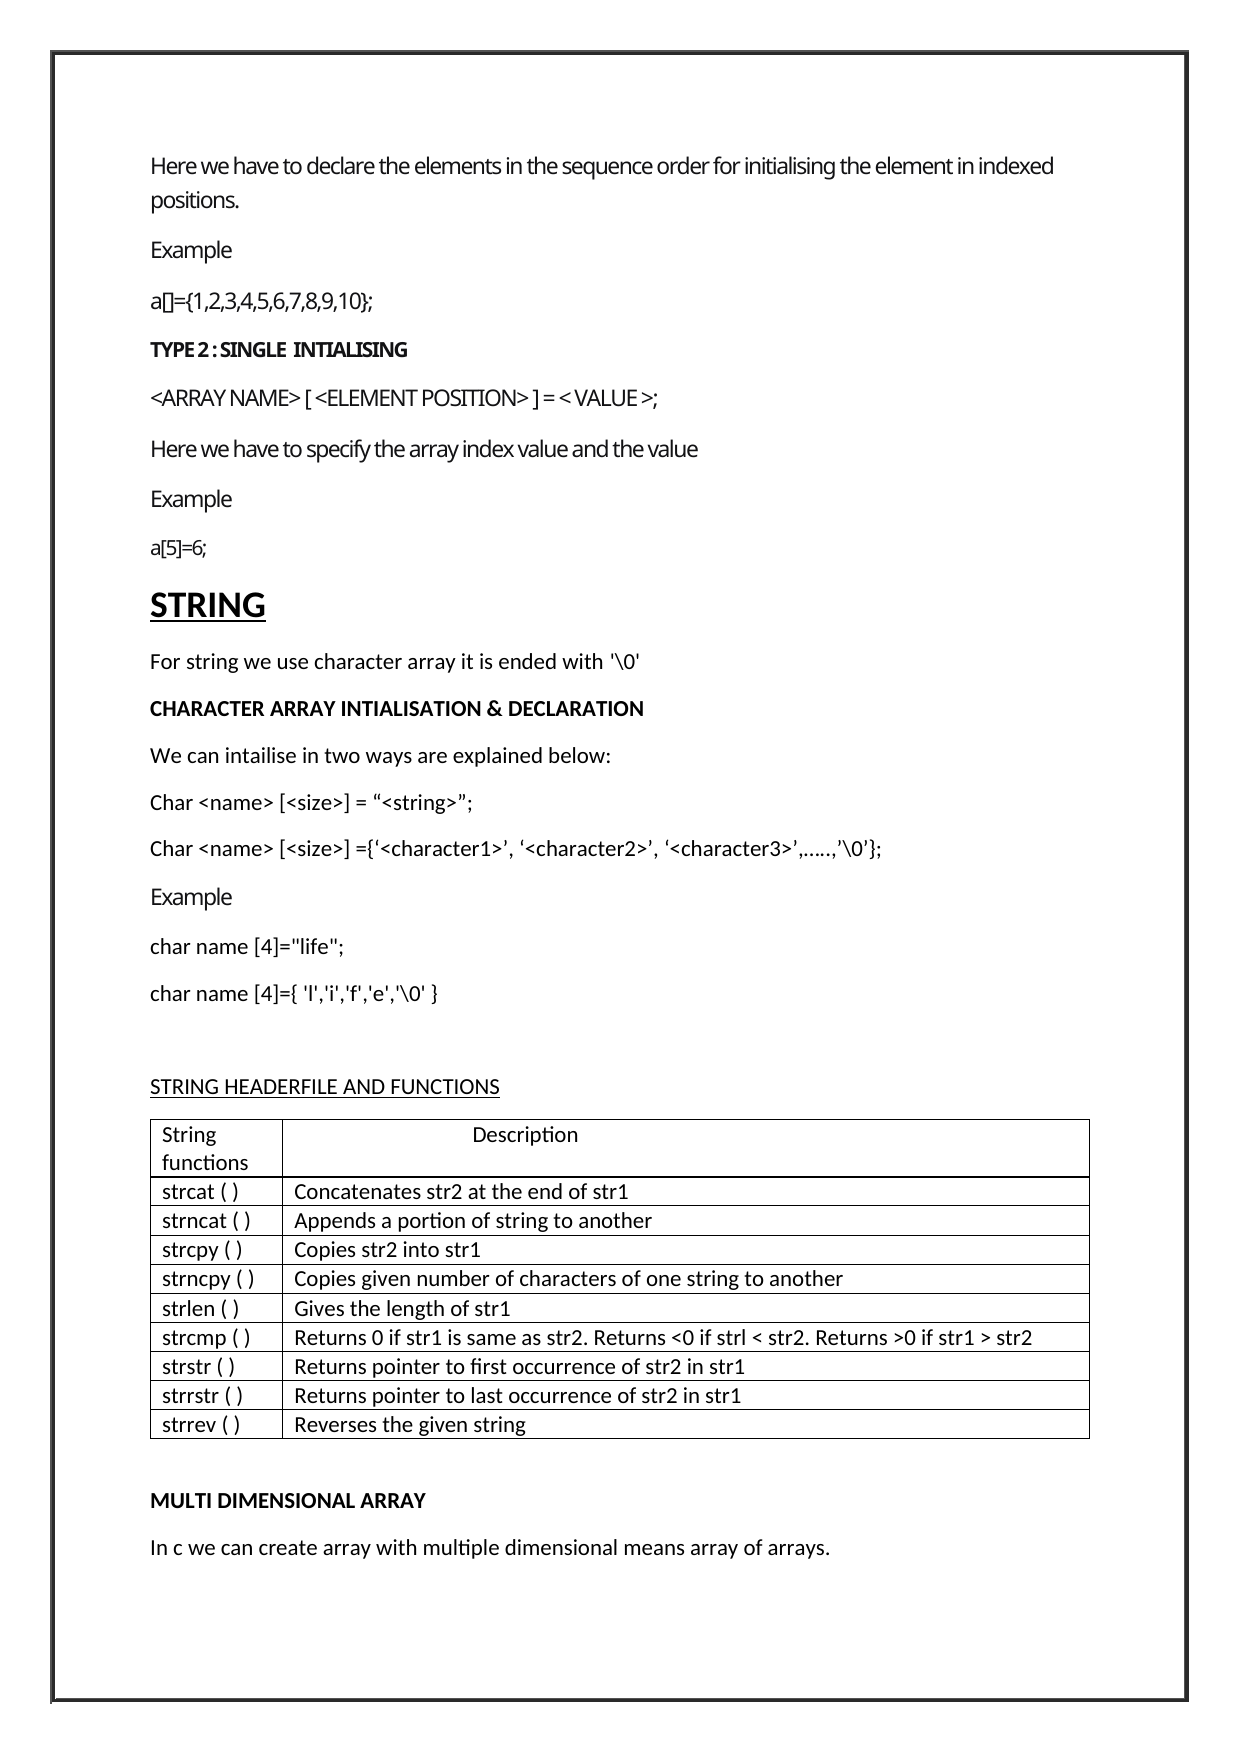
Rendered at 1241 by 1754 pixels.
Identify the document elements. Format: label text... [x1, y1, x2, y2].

text <ARRAY NAME> [ <ELEMENT POSITION> ] = < VALUE >; [150, 382, 1090, 413]
table_cell Gives the length of str1 [283, 1294, 1089, 1322]
table_cell Returns pointer to first occurrence of str2 in str1 [283, 1352, 1089, 1380]
text For string we use character array it is ended with '\0' [150, 647, 1090, 675]
text Here we have to specify the array index value and the value [150, 433, 1090, 464]
text Char <name> [<size>] ={‘<character1>’, ‘<character2>’, ‘<character3>’,…..,’\0’}; [150, 834, 1090, 862]
text STRING [150, 581, 1090, 627]
text CHARACTER ARRAY INTIALISATION & DECLARATION [150, 694, 1090, 722]
text Example [150, 483, 1090, 514]
table_cell strlen ( ) [151, 1294, 282, 1322]
table_cell strstr ( ) [151, 1352, 282, 1380]
table_cell strcmp ( ) [151, 1323, 282, 1351]
text Here we have to declare the elements in the sequence order for initialising the element in indexed positions. [150, 150, 1090, 215]
text Example [150, 234, 1090, 265]
text In c we can create array with multiple dimensional means array of arrays. [150, 1533, 1090, 1561]
table_cell Appends a portion of string to another [283, 1206, 1089, 1234]
text MULTI DIMENSIONAL ARRAY [150, 1486, 1090, 1514]
text Char <name> [<size>] = “<string>”; [150, 788, 1090, 816]
table_header Description [283, 1120, 1089, 1176]
table_cell strncat ( ) [151, 1206, 282, 1234]
text char name [4]={ 'l','i','f','e','\0' } [150, 979, 1090, 1007]
table_cell Copies given number of characters of one string to another [283, 1265, 1089, 1293]
table_header String functions [151, 1120, 282, 1176]
text STRING HEADERFILE AND FUNCTIONS [150, 1072, 1090, 1100]
table_cell Returns pointer to last occurrence of str2 in str1 [283, 1381, 1089, 1409]
text a[]={1,2,3,4,5,6,7,8,9,10}; [150, 284, 1090, 316]
table_cell Copies str2 into str1 [283, 1236, 1089, 1263]
table_cell strrstr ( ) [151, 1381, 282, 1409]
table_cell Returns 0 if str1 is same as str2. Returns <0 if strl < str2. Returns >0 if str1 > str2 [283, 1323, 1089, 1351]
text We can intailise in two ways are explained below: [150, 741, 1090, 769]
table_cell strcpy ( ) [151, 1236, 282, 1263]
text TYPE 2 : SINGLE INTIALISING [150, 335, 1090, 363]
table_cell Reverses the given string [283, 1410, 1089, 1438]
text Example [150, 881, 1090, 913]
text a[5]=6; [150, 533, 1090, 562]
table_cell strrev ( ) [151, 1410, 282, 1438]
table_cell Concatenates str2 at the end of str1 [283, 1178, 1089, 1205]
table_cell strcat ( ) [151, 1178, 282, 1205]
table_cell strncpy ( ) [151, 1265, 282, 1293]
text char name [4]="life"; [150, 932, 1090, 960]
